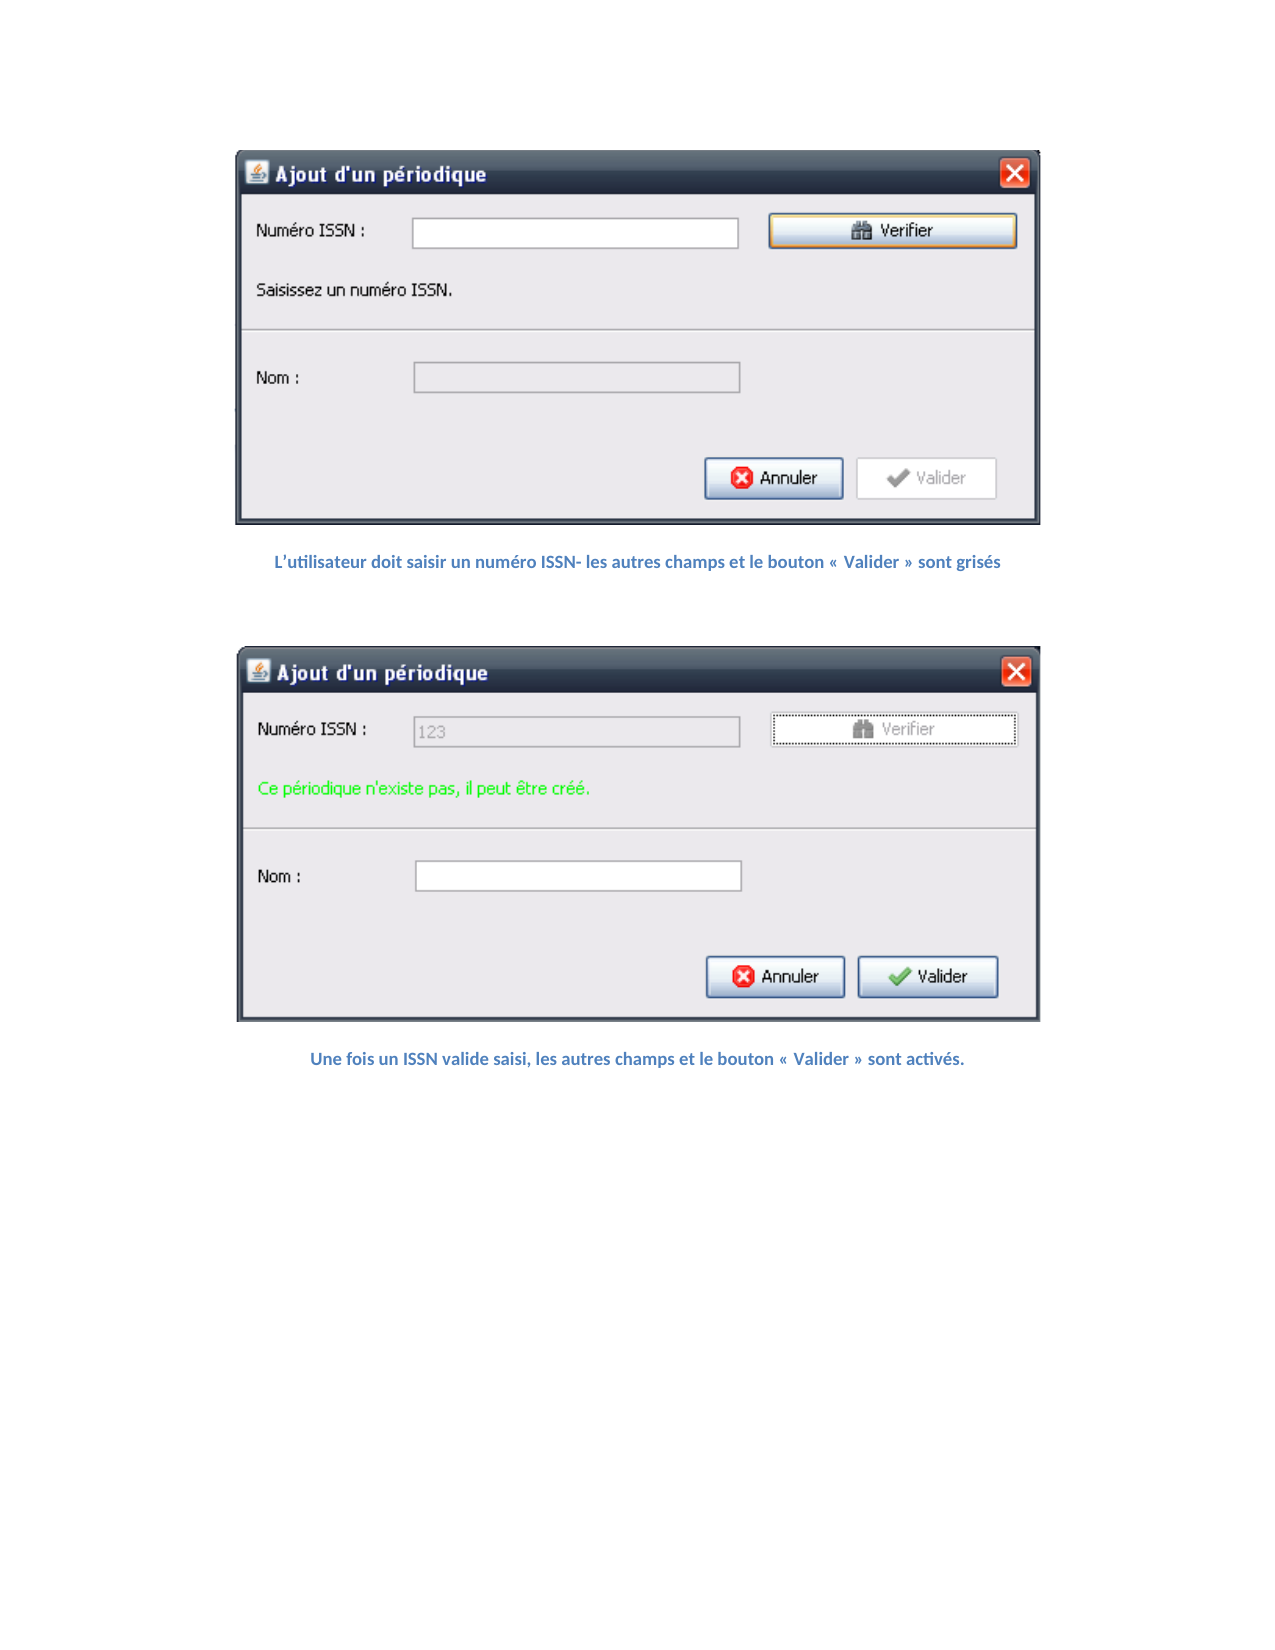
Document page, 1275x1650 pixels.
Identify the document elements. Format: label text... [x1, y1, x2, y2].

text Une fois un ISSN valide saisi, les autres champs et le bouton « Valider » sont activés. [150, 1047, 1125, 1070]
picture [234, 646, 1041, 1022]
text L’utilisateur doit saisir un numéro ISSN- les autres champs et le bouton « Valider » sont grisés [150, 550, 1125, 573]
picture [234, 150, 1041, 525]
